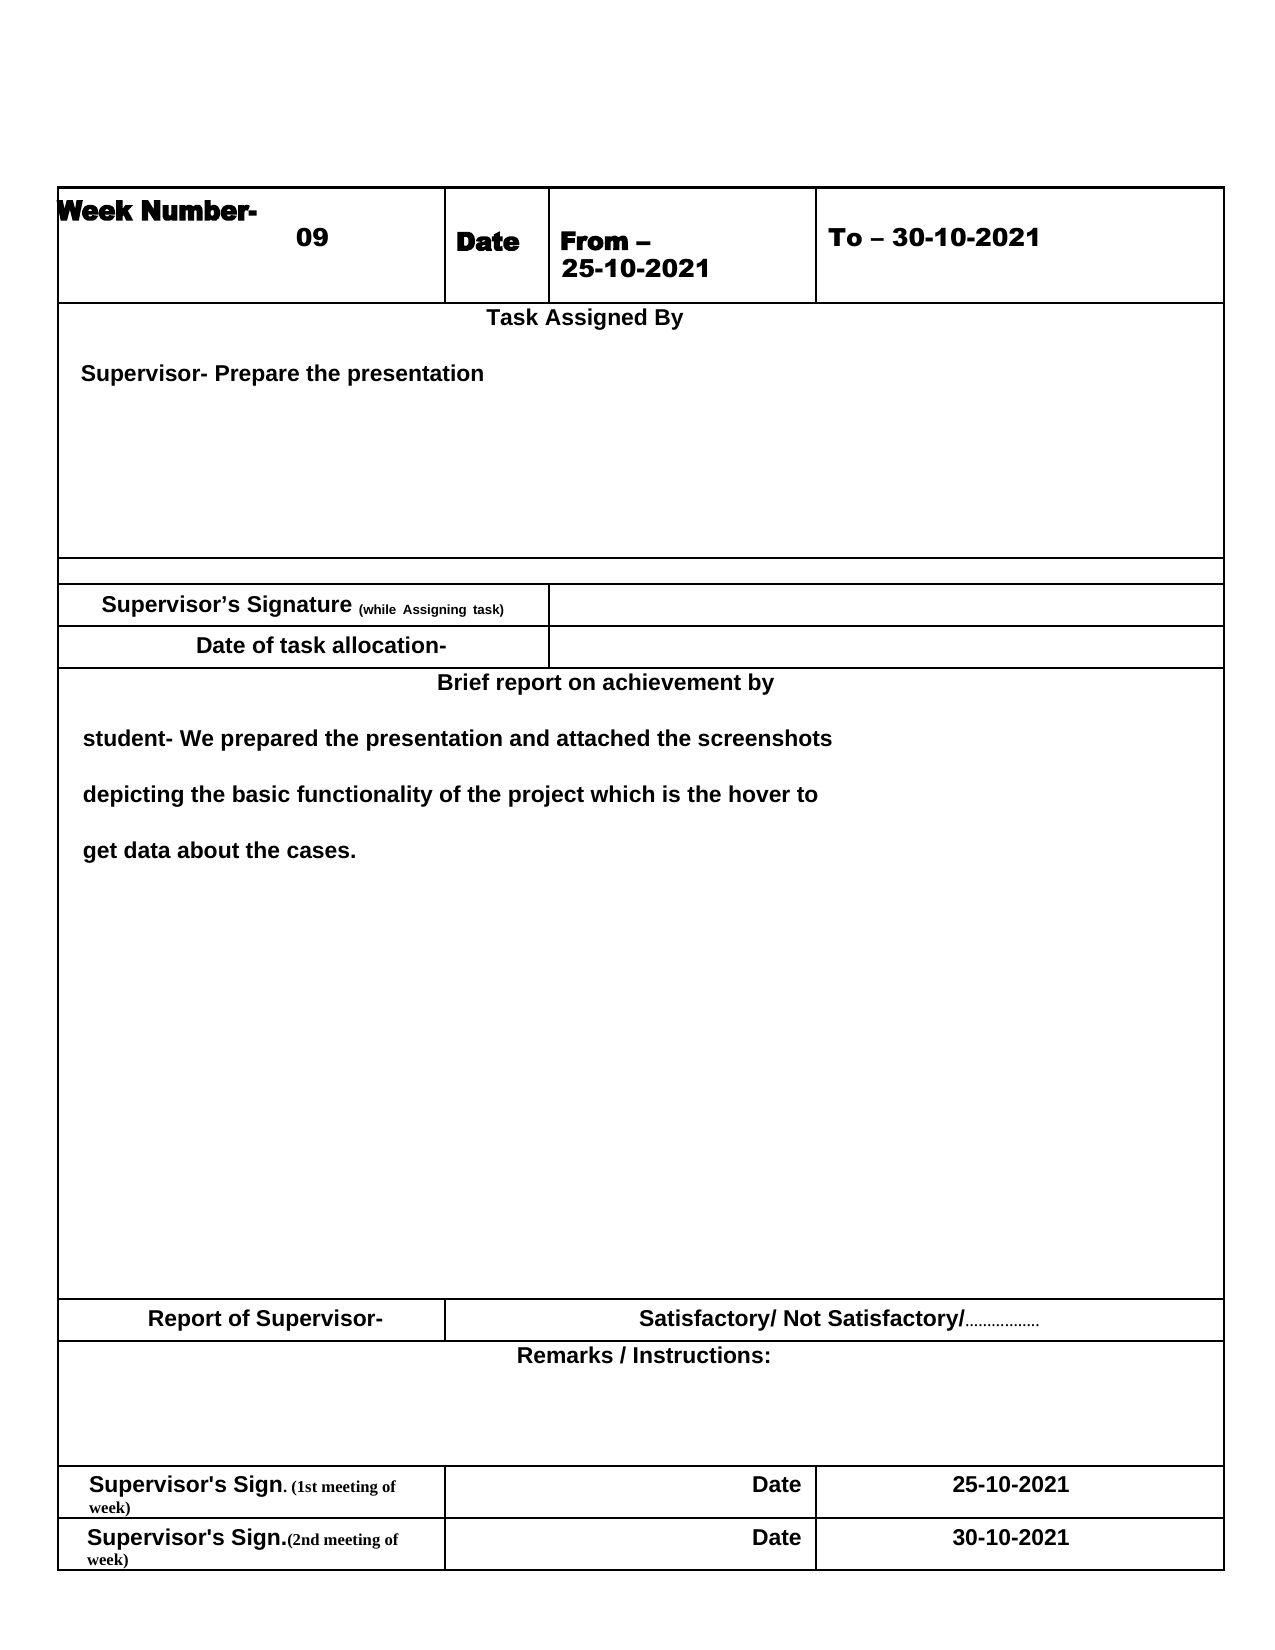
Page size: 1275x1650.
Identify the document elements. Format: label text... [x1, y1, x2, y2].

table_cell Supervisor's Sign.(2nd meeting of week) [59, 1519, 444, 1569]
table_cell Supervisor's Sign. (1st meeting of week) [59, 1467, 444, 1517]
table_header 09 [59, 189, 444, 302]
table_header 25-10-2021 [550, 189, 815, 302]
table_cell Date of task allocation- [59, 627, 548, 667]
table_cell 25-10-2021 [817, 1467, 1223, 1517]
table_cell Supervisor’s Signature (while Assigning task) [59, 585, 548, 625]
table_cell [550, 627, 1223, 667]
table_cell 30-10-2021 [817, 1519, 1223, 1569]
table_cell Brief report on achievement by student- We prepared the presentation and attached the screenshots depicting the basic functionality of the project which is the hover to get data about the cases. [59, 669, 1223, 1298]
table_header To – 30-10-2021 [817, 189, 1223, 302]
table_cell [550, 585, 1223, 625]
table_header [446, 189, 548, 302]
table_cell Remarks / Instructions: [59, 1342, 1223, 1464]
table_cell [59, 559, 1223, 583]
table_cell Satisfactory/ Not Satisfactory/…………….. [446, 1300, 1223, 1339]
table_cell Task Assigned By Supervisor- Prepare the presentation [59, 304, 1223, 557]
table_cell Date [446, 1519, 815, 1569]
table_cell Report of Supervisor- [59, 1300, 444, 1339]
table_cell Date [446, 1467, 815, 1517]
